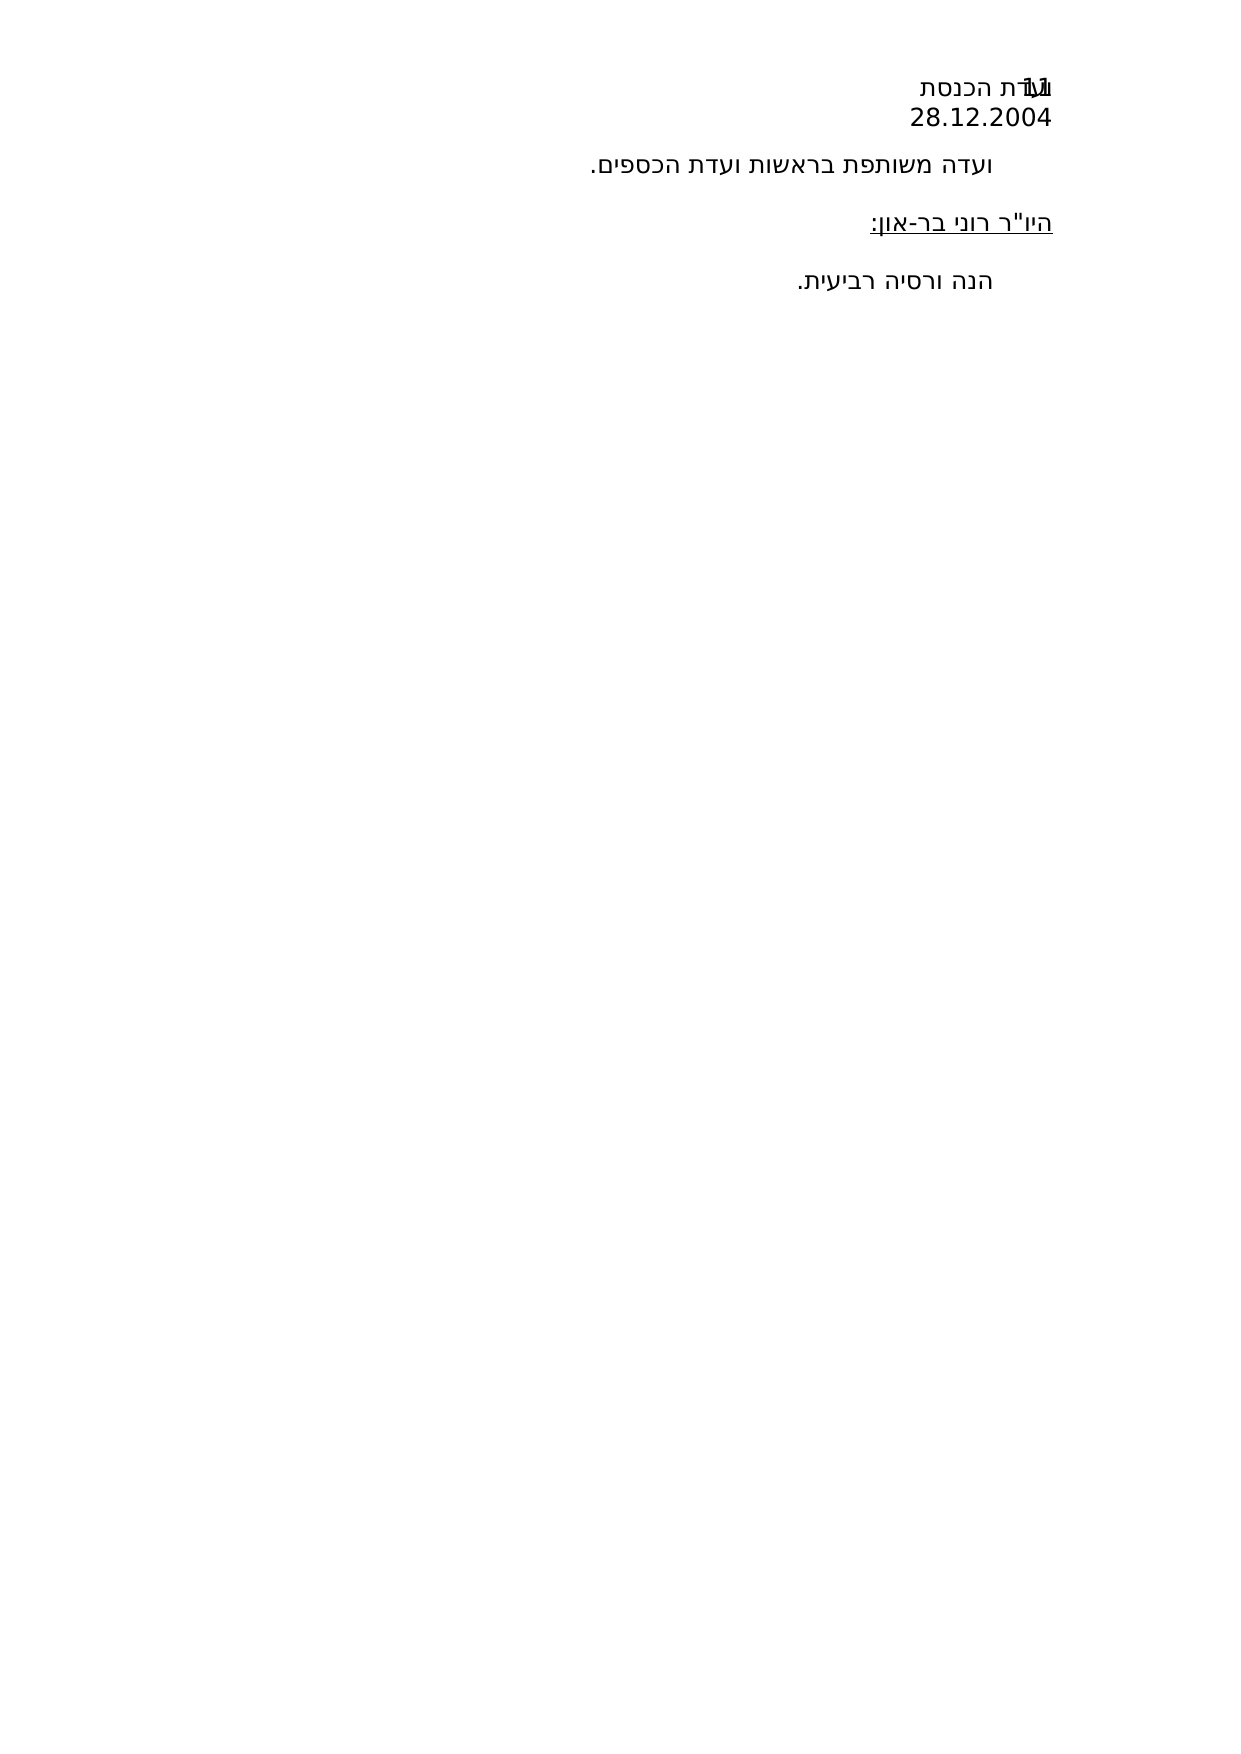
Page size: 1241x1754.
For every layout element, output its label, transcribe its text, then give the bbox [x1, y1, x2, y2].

text הנה ורסיה רביעית. [187, 266, 1053, 295]
text היו"ר רוני בר-און: [187, 208, 1053, 237]
text ועדה משותפת בראשות ועדת הכספים. [187, 150, 1053, 179]
